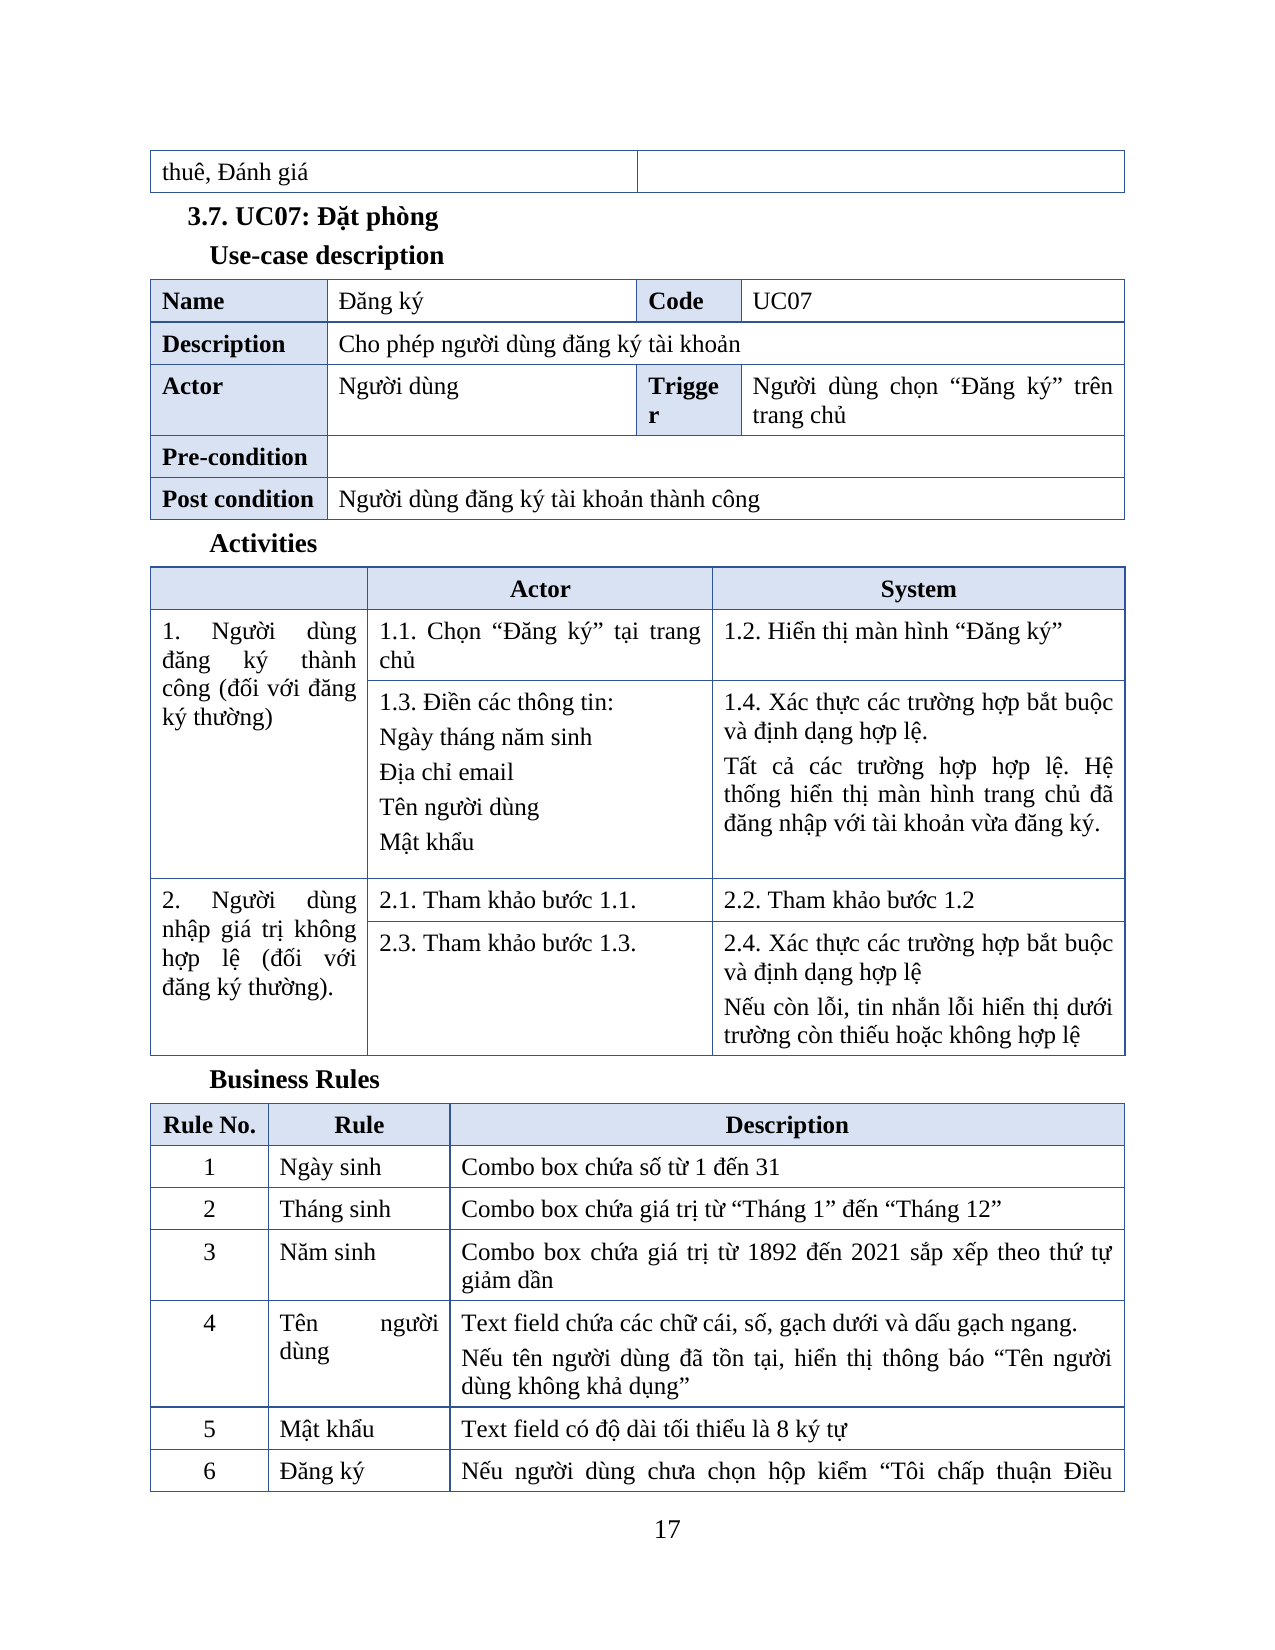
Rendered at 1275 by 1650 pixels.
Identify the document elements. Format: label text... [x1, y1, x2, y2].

table_cell 2.1. Tham khảo bước 1.1. [368, 879, 712, 921]
table_cell Text field có độ dài tối thiểu là 8 ký tự [451, 1408, 1124, 1449]
table_cell Combo box chứa giá trị từ “Tháng 1” đến “Tháng 12” [451, 1188, 1124, 1229]
table_cell Mật khẩu [269, 1408, 449, 1449]
table_header Rule No. [151, 1104, 268, 1145]
table_cell 2. Người dùng nhập giá trị không hợp lệ (đối với đăng ký thường). [151, 879, 367, 1055]
table_cell Người dùng [328, 365, 636, 435]
table_header Description [451, 1104, 1124, 1145]
table_cell Người dùng đăng ký tài khoản thành công [328, 478, 1124, 519]
table_cell Năm sinh [269, 1230, 449, 1300]
text Activities [150, 527, 1125, 558]
table_cell 1.4. Xác thực các trường hợp bắt buộc và định dạng hợp lệ. Tất cả các trường hợp hợp lệ. Hệ thống hiển thị màn hình trang chủ đã đăng nhập với tài khoản vừa đăng ký. [713, 681, 1124, 878]
table_cell 3 [151, 1230, 268, 1300]
table_cell 6 [151, 1450, 268, 1491]
table_cell Người dùng chọn “Đăng ký” trên trang chủ [742, 365, 1124, 435]
text Use-case description [150, 239, 1125, 271]
table_cell 5 [151, 1408, 268, 1449]
table_cell 4 [151, 1301, 268, 1406]
table_cell 2.4. Xác thực các trường hợp bắt buộc và định dạng hợp lệ Nếu còn lỗi, tin nhắn lỗi hiển thị dưới trường còn thiếu hoặc không hợp lệ [713, 922, 1124, 1055]
table_cell Trigger [637, 365, 741, 435]
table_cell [638, 151, 1124, 192]
table_cell 1. Người dùng đăng ký thành công (đối với đăng ký thường) [151, 610, 367, 878]
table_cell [151, 151, 637, 192]
table_cell Cho phép người dùng đăng ký tài khoản [328, 323, 1124, 364]
table_cell 1.3. Điền các thông tin: Ngày tháng năm sinh Địa chỉ email Tên người dùng Mật khẩu [368, 681, 712, 878]
table_cell 1.2. Hiển thị màn hình “Đăng ký” [713, 610, 1124, 680]
table_cell 1 [151, 1146, 268, 1187]
table_cell Combo box chứa số từ 1 đến 31 [451, 1146, 1124, 1187]
table_cell Ngày sinh [269, 1146, 449, 1187]
table_cell Actor [151, 365, 327, 435]
table_header Actor [368, 568, 712, 609]
text Business Rules [150, 1063, 1125, 1094]
subtitle UC07: Đặt phòng [187, 199, 1125, 231]
table_header Code [637, 280, 741, 321]
table_header [151, 568, 367, 609]
table_cell 2.2. Tham khảo bước 1.2 [713, 879, 1124, 921]
table_header UC07 [742, 280, 1124, 321]
table_cell Tháng sinh [269, 1188, 449, 1229]
table_cell Description [151, 323, 327, 364]
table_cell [451, 1450, 1124, 1491]
table_cell Tên người dùng [269, 1301, 449, 1406]
table_cell 2.3. Tham khảo bước 1.3. [368, 922, 712, 1055]
table_cell Pre-condition [151, 436, 327, 477]
table_cell Text field chứa các chữ cái, số, gạch dưới và dấu gạch ngang. Nếu tên người dùng đã tồn tại, hiển thị thông báo “Tên người dùng không khả dụng” [451, 1301, 1124, 1406]
table_header Name [151, 280, 327, 321]
table_header Đăng ký [328, 280, 636, 321]
table_cell 1.1. Chọn “Đăng ký” tại trang chủ [368, 610, 712, 680]
table_cell Đăng ký [269, 1450, 449, 1491]
table_cell Post condition [151, 478, 327, 519]
table_header Rule [269, 1104, 449, 1145]
table_cell Combo box chứa giá trị từ 1892 đến 2021 sắp xếp theo thứ tự giảm dần [451, 1230, 1124, 1300]
table_cell [328, 436, 1124, 477]
table_header System [713, 568, 1124, 609]
table_cell 2 [151, 1188, 268, 1229]
